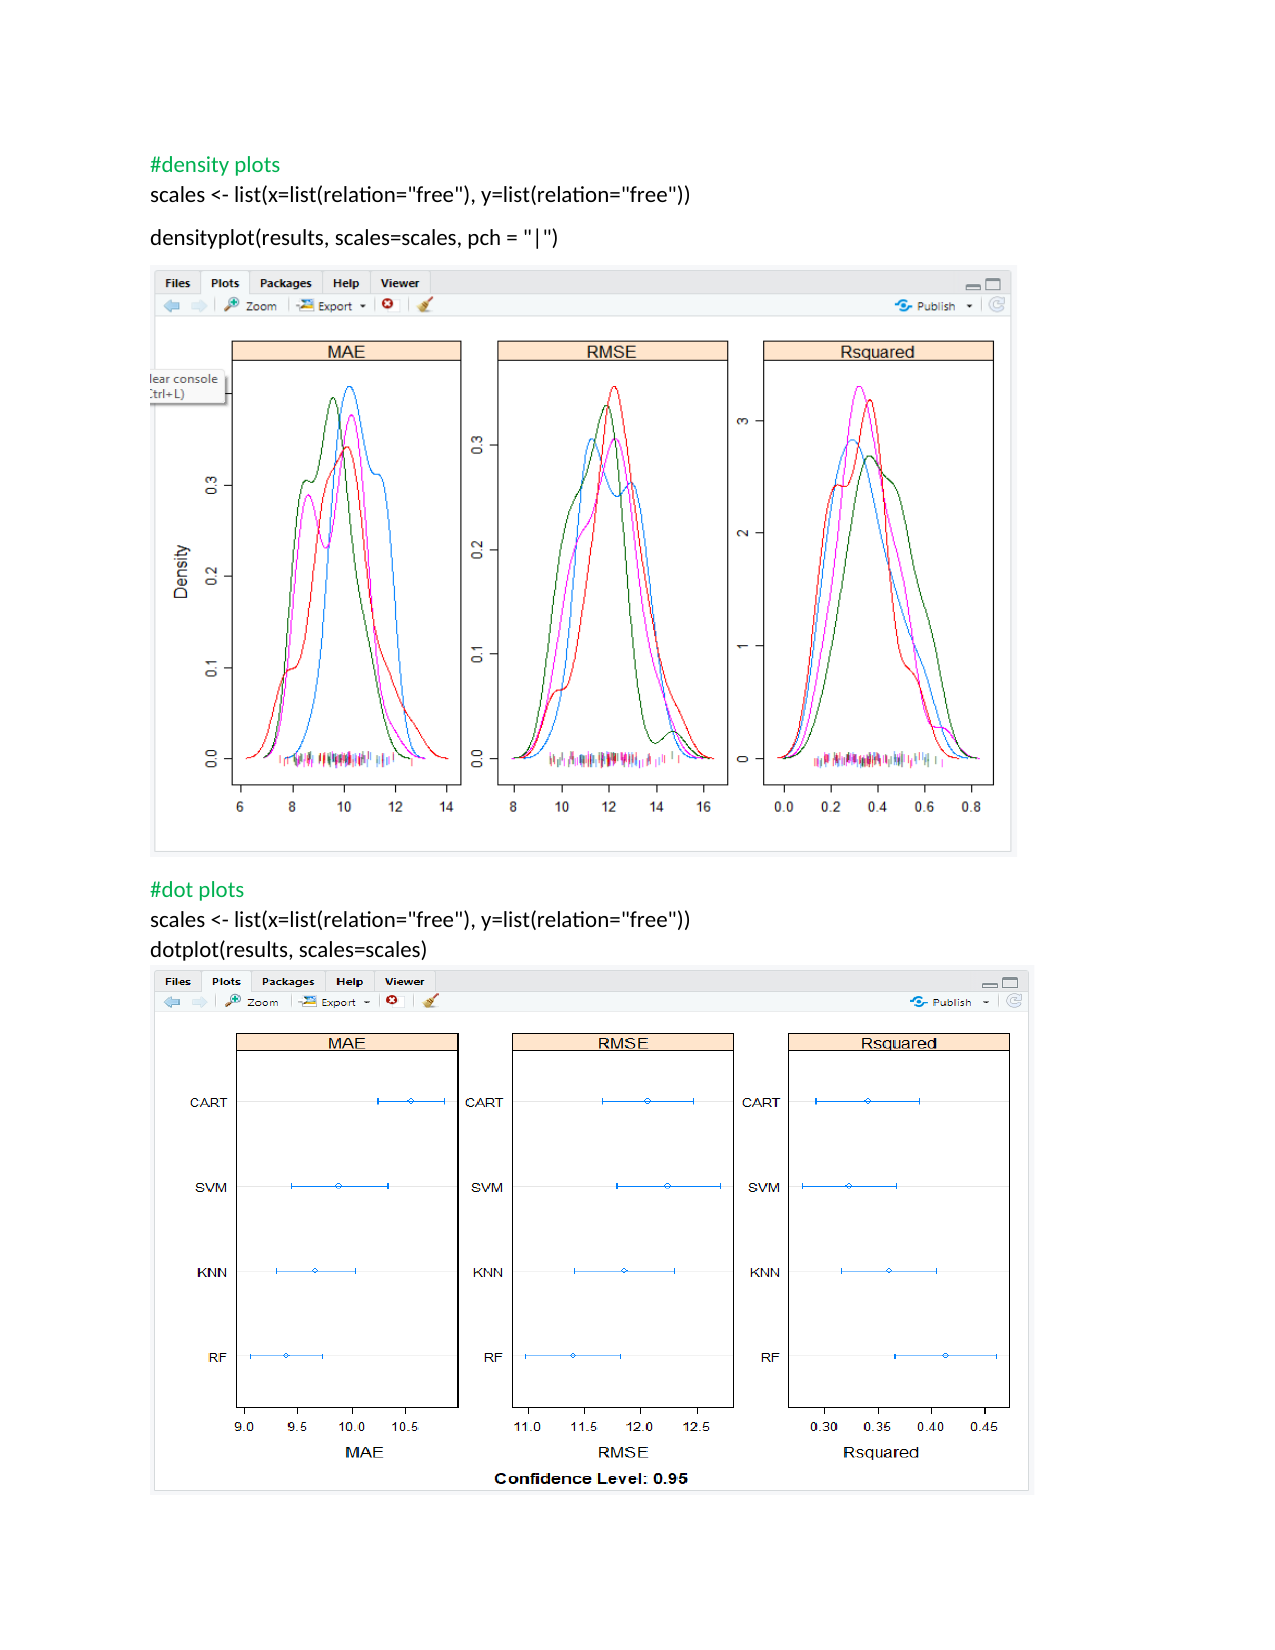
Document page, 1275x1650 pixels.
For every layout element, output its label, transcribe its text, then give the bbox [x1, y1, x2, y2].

picture [150, 965, 1035, 1495]
picture [150, 265, 1018, 857]
text dotplot(results, scales=scales) [150, 936, 1125, 963]
text #dot plots [150, 875, 1125, 903]
text densityplot(results, scales=scales, pch = "|") [150, 223, 1125, 251]
text #density plots [150, 150, 1125, 178]
text scales <- list(x=list(relation="free"), y=list(relation="free")) [150, 180, 1125, 208]
text scales <- list(x=list(relation="free"), y=list(relation="free")) [150, 905, 1125, 933]
